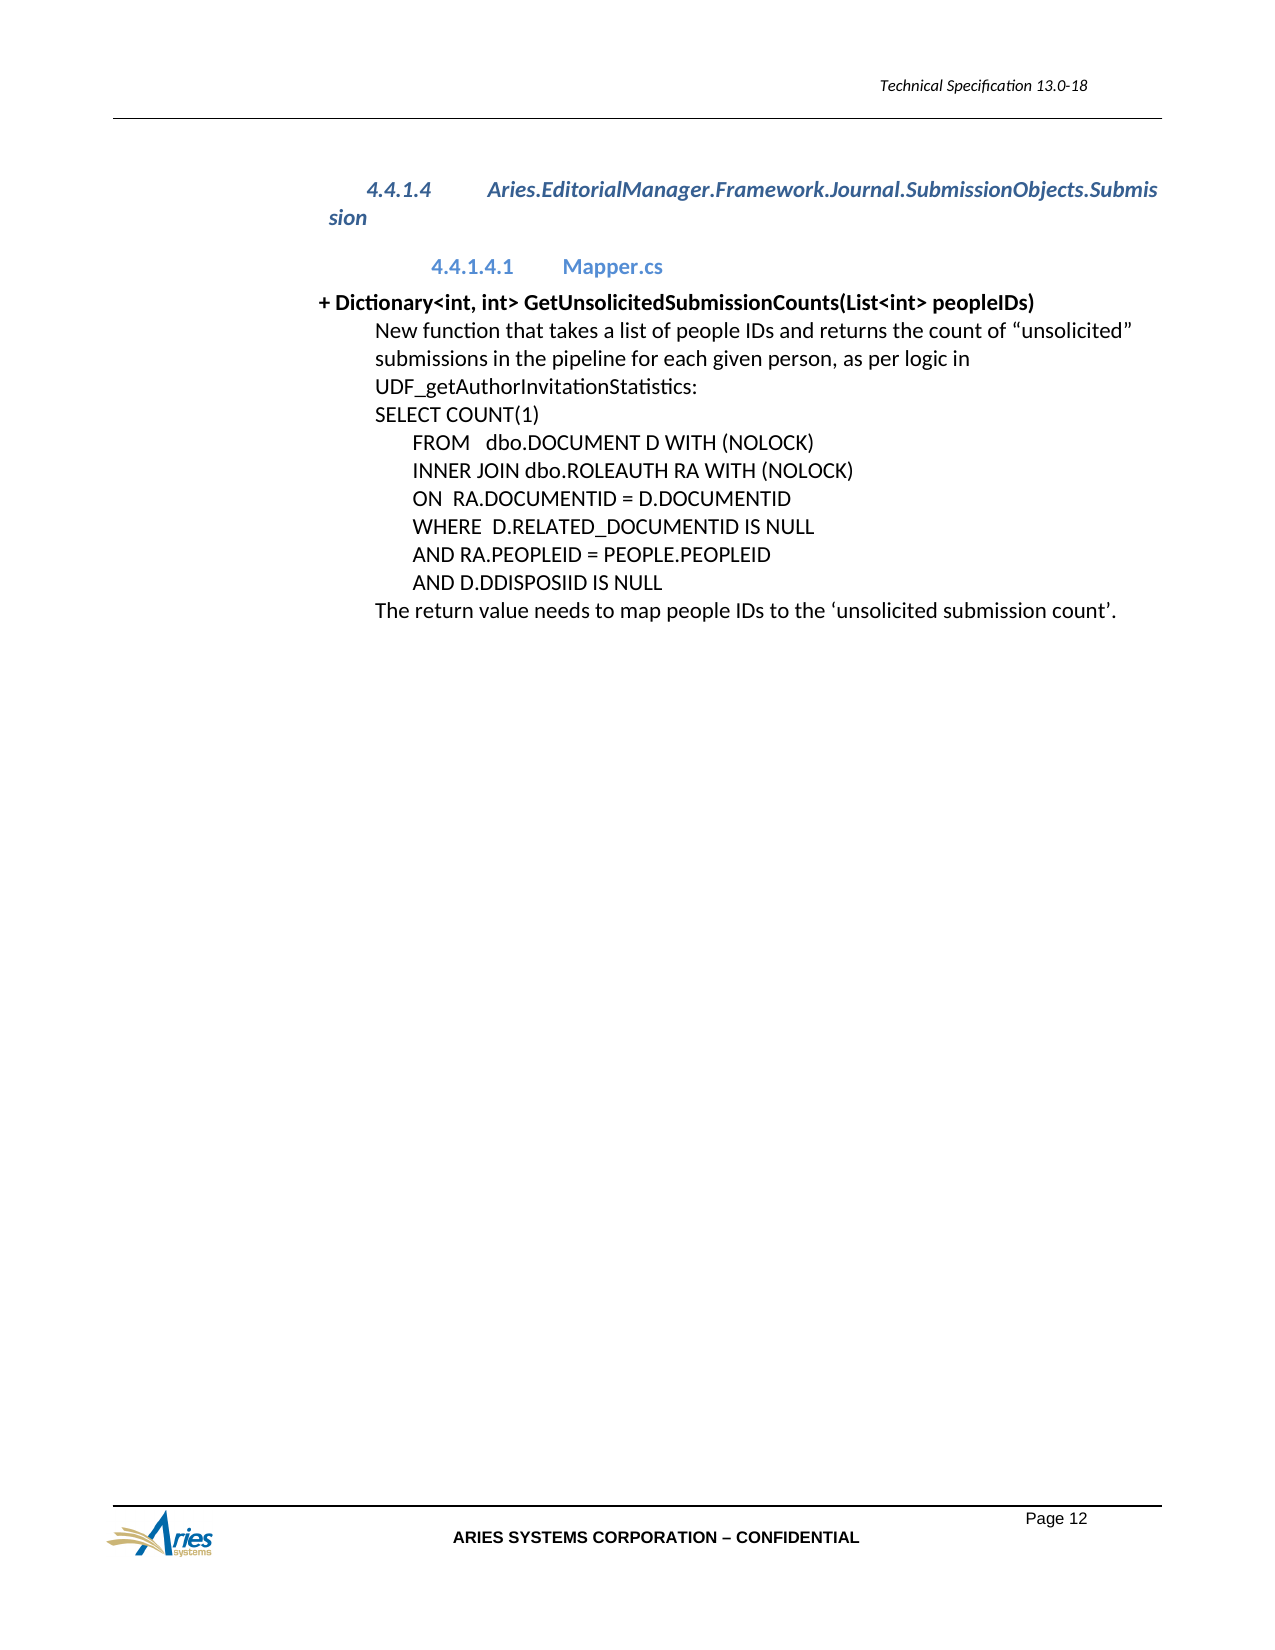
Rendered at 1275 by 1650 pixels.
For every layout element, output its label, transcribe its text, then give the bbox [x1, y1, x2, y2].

subtitle New function that takes a list of people IDs and returns the count of “unsolicited” submissions in the pipeline for each given person, as per logic in UDF_getAuthorInvitationStatistics: [375, 316, 1162, 400]
subtitle WHERE D.RELATED_DOCUMENTID IS NULL [375, 512, 1162, 540]
subtitle AND D.DDISPOSIID IS NULL [375, 568, 1162, 596]
subtitle The return value needs to map people IDs to the ‘unsolicited submission count’. [375, 596, 1162, 624]
picture [106, 1510, 213, 1557]
subtitle SELECT COUNT(1) [375, 400, 1162, 428]
subtitle Aries.EditorialManager.Framework.Journal.SubmissionObjects.Submission [328, 175, 1162, 231]
subtitle ON RA.DOCUMENTID = D.DOCUMENTID [375, 484, 1162, 512]
subtitle + Dictionary<int, int> GetUnsolicitedSubmissionCounts(List<int> peopleIDs) [319, 288, 1162, 316]
subtitle Mapper.cs [394, 252, 1162, 280]
subtitle INNER JOIN dbo.ROLEAUTH RA WITH (NOLOCK) [375, 456, 1162, 484]
subtitle AND RA.PEOPLEID = PEOPLE.PEOPLEID [375, 540, 1162, 568]
subtitle FROM dbo.DOCUMENT D WITH (NOLOCK) [375, 428, 1162, 456]
